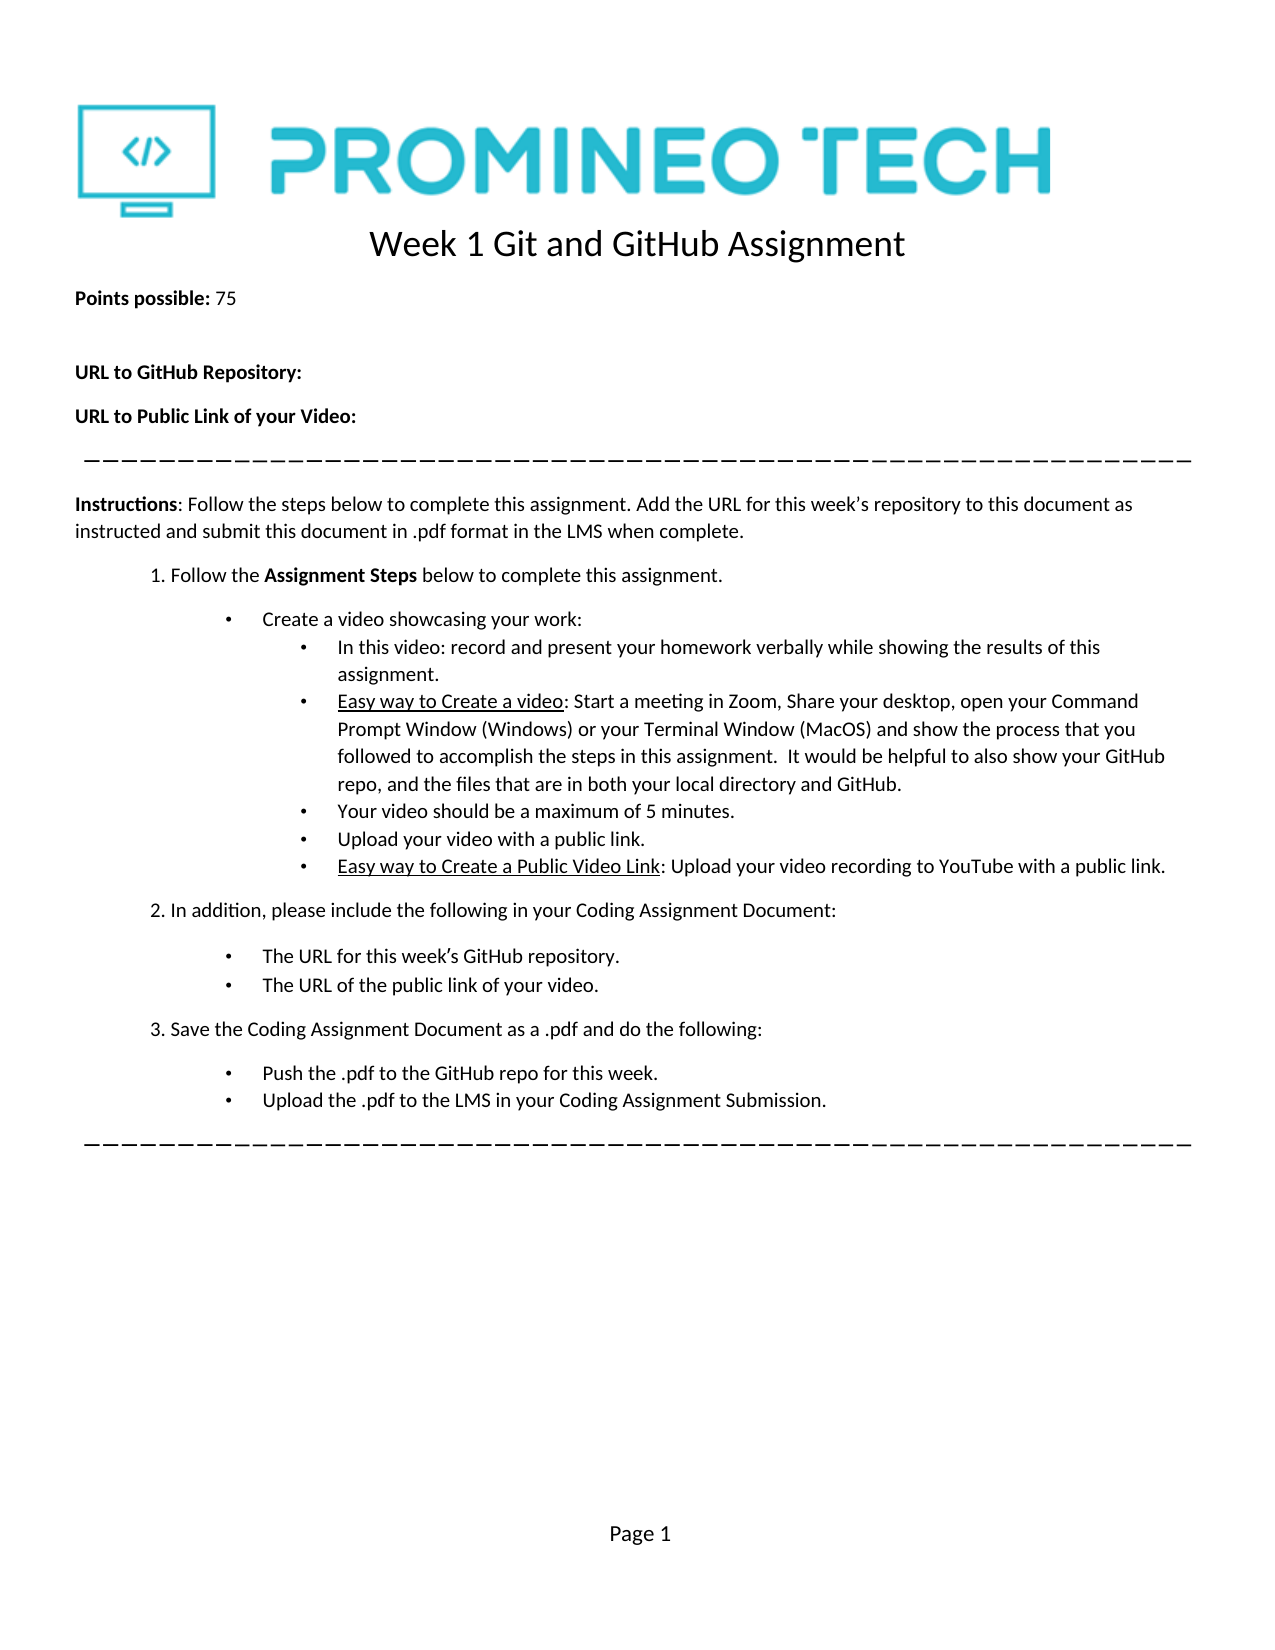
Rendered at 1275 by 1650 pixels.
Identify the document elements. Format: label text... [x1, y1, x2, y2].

list Upload the .pdf to the LMS in your Coding Assignment Submission. [225, 1087, 1200, 1113]
text ———————————————————————————————————————————————————————————— [75, 1131, 1200, 1157]
list The URL of the public link of your video. [225, 972, 1200, 997]
picture [75, 103, 1050, 221]
text 1. Follow the Assignment Steps below to complete this assignment. [150, 562, 1200, 588]
list Push the .pdf to the GitHub repo for this week. [225, 1060, 1200, 1085]
list Upload your video with a public link. [300, 826, 1200, 851]
text ———————————————————————————————————————————————————————————— [75, 447, 1200, 472]
list Your video should be a maximum of 5 minutes. [300, 798, 1200, 824]
text 3. Save the Coding Assignment Document as a .pdf and do the following: [150, 1016, 1200, 1041]
text URL to Public Link of your Video: [75, 403, 1200, 428]
text Instructions: Follow the steps below to complete this assignment. Add the URL for this week’s repository to this document as instructed and submit this document in .pdf format in the LMS when complete. [75, 491, 1200, 544]
list In this video: record and present your homework verbally while showing the results of this assignment. [300, 634, 1200, 687]
text Points possible: 75 [75, 285, 1200, 310]
list Easy way to Create a Public Video Link: Upload your video recording to YouTube with a public link. [300, 853, 1200, 878]
list Create a video showcasing your work: [225, 607, 1200, 632]
list Easy way to Create a video: Start a meeting in Zoom, Share your desktop, open your Command Prompt Window (Windows) or your Terminal Window (MacOS) and show the process that you followed to accomplish the steps in this assignment. It would be helpful to also show your GitHub repo, and the files that are in both your local directory and GitHub. [300, 689, 1200, 796]
list The URL for this week’s GitHub repository. [225, 941, 1200, 970]
text 2. In addition, please include the following in your Coding Assignment Document: [150, 897, 1200, 923]
text URL to GitHub Repository: [75, 329, 1200, 384]
